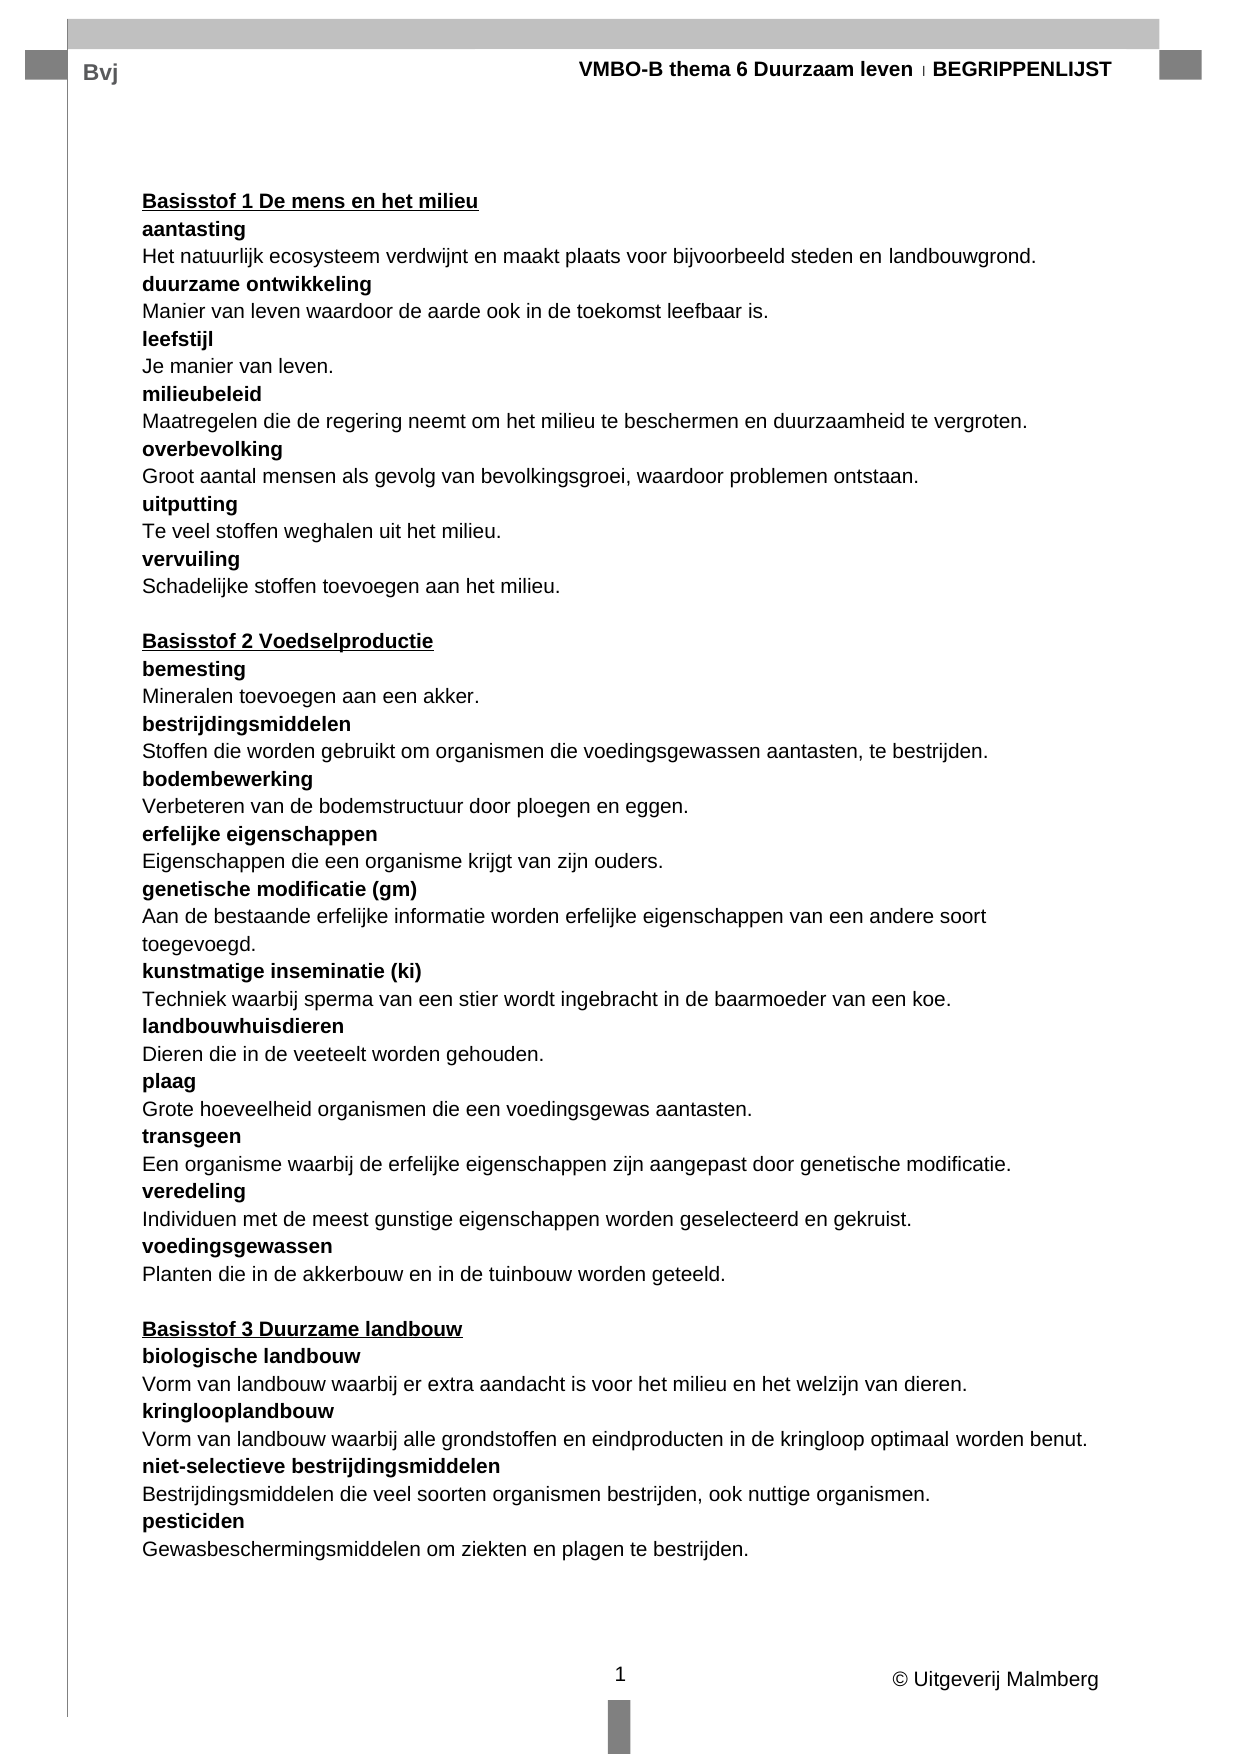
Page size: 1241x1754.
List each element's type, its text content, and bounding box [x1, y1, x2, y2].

text vervuiling [142, 546, 1098, 570]
text Basisstof 1 De mens en het milieu [142, 189, 1098, 213]
text plaag [142, 1069, 1098, 1093]
text Mineralen toevoegen aan een akker. [142, 684, 1098, 708]
text veredeling [142, 1179, 1098, 1203]
text voedingsgewassen [142, 1234, 1098, 1258]
text Verbeteren van de bodemstructuur door ploegen en eggen. [142, 794, 1098, 818]
text Maatregelen die de regering neemt om het milieu te beschermen en duurzaamheid te vergroten. [142, 409, 1098, 433]
text duurzame ontwikkeling [142, 271, 1098, 295]
text niet-selectieve bestrijdingsmiddelen [142, 1454, 1098, 1478]
text Het natuurlijk ecosysteem verdwijnt en maakt plaats voor bijvoorbeeld steden en landbouwgrond. [142, 244, 1098, 268]
text Basisstof 3 Duurzame landbouw [142, 1316, 1098, 1340]
text bemesting [142, 656, 1098, 680]
text Basisstof 2 Voedselproductie [142, 629, 1098, 653]
text Grote hoeveelheid organismen die een voedingsgewas aantasten. [142, 1096, 1098, 1120]
text transgeen [142, 1124, 1098, 1148]
text erfelijke eigenschappen [142, 821, 1098, 845]
text Eigenschappen die een organisme krijgt van zijn ouders. [142, 849, 1098, 873]
text milieubeleid [142, 381, 1098, 405]
text Vorm van landbouw waarbij alle grondstoffen en eindproducten in de kringloop optimaal worden benut. [142, 1426, 1098, 1450]
text kringlooplandbouw [142, 1399, 1098, 1423]
text Dieren die in de veeteelt worden gehouden. [142, 1041, 1098, 1065]
text genetische modificatie (gm) [142, 876, 1098, 900]
text pesticiden [142, 1509, 1098, 1533]
text Je manier van leven. [142, 354, 1098, 378]
text aantasting [142, 216, 1098, 240]
text Manier van leven waardoor de aarde ook in de toekomst leefbaar is. [142, 299, 1098, 323]
text Individuen met de meest gunstige eigenschappen worden geselecteerd en gekruist. [142, 1206, 1098, 1230]
text bestrijdingsmiddelen [142, 711, 1098, 735]
text landbouwhuisdieren [142, 1014, 1098, 1038]
text Vorm van landbouw waarbij er extra aandacht is voor het milieu en het welzijn van dieren. [142, 1371, 1098, 1395]
text Stoffen die worden gebruikt om organismen die voedingsgewassen aantasten, te bestrijden. [142, 739, 1098, 763]
text overbevolking [142, 436, 1098, 460]
text Te veel stoffen weghalen uit het milieu. [142, 519, 1098, 543]
text Bestrijdingsmiddelen die veel soorten organismen bestrijden, ook nuttige organismen. [142, 1481, 1098, 1505]
text Een organisme waarbij de erfelijke eigenschappen zijn aangepast door genetische modificatie. [142, 1151, 1098, 1175]
text Groot aantal mensen als gevolg van bevolkingsgroei, waardoor problemen ontstaan. [142, 464, 1098, 488]
text Techniek waarbij sperma van een stier wordt ingebracht in de baarmoeder van een koe. [142, 986, 1098, 1010]
text kunstmatige inseminatie (ki) [142, 959, 1098, 983]
text bodembewerking [142, 766, 1098, 790]
text leefstijl [142, 326, 1098, 350]
text biologische landbouw [142, 1344, 1098, 1368]
text Aan de bestaande erfelijke informatie worden erfelijke eigenschappen van een andere soort toegevoegd. [142, 904, 1098, 955]
text uitputting [142, 491, 1098, 515]
text Planten die in de akkerbouw en in de tuinbouw worden geteeld. [142, 1261, 1098, 1285]
text Gewasbeschermingsmiddelen om ziekten en plagen te bestrijden. [142, 1536, 1098, 1560]
text Schadelijke stoffen toevoegen aan het milieu. [142, 574, 1098, 598]
